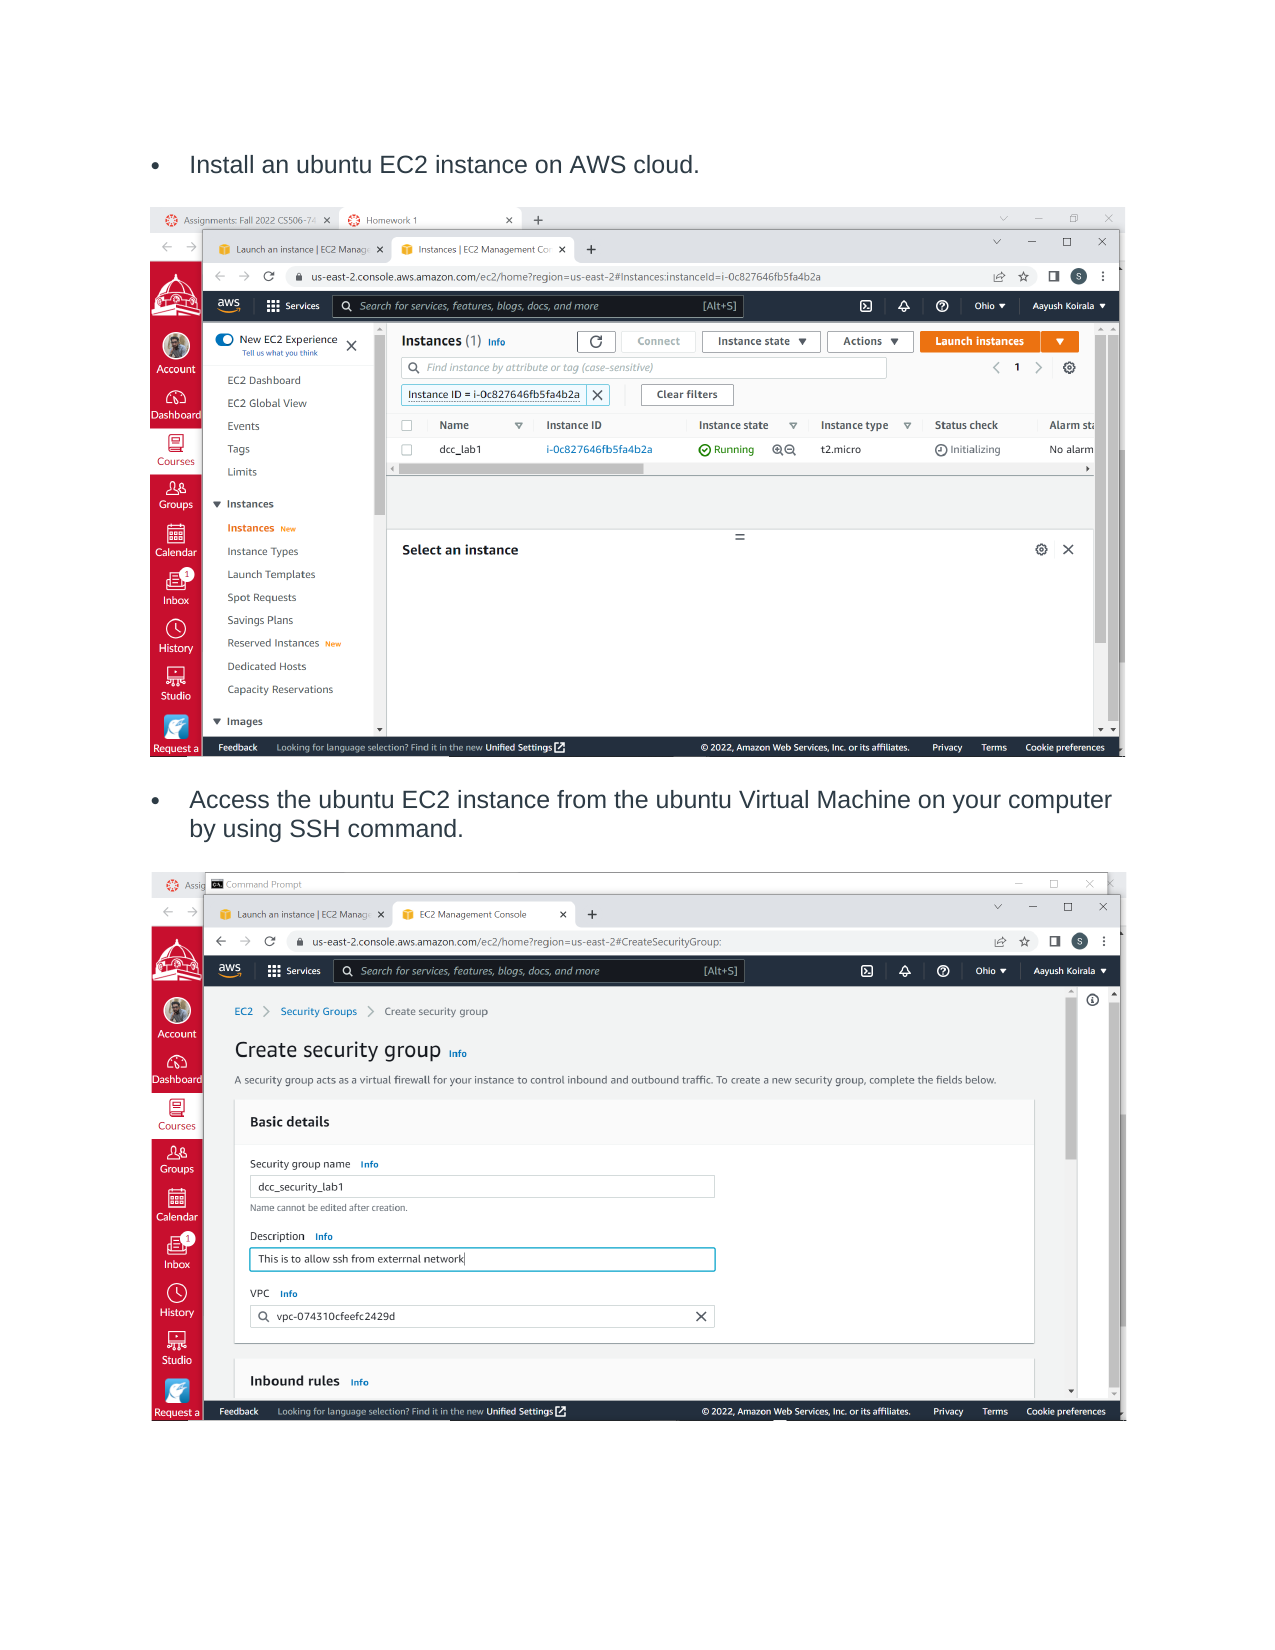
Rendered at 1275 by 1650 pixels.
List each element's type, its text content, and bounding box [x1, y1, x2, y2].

picture [151, 872, 1127, 1421]
list Access the ubuntu EC2 instance from the ubuntu Virtual Machine on your computer by using SSH command. [152, 786, 1125, 843]
picture [150, 207, 1125, 757]
list Install an ubuntu EC2 instance on AWS cloud. [152, 150, 1125, 179]
